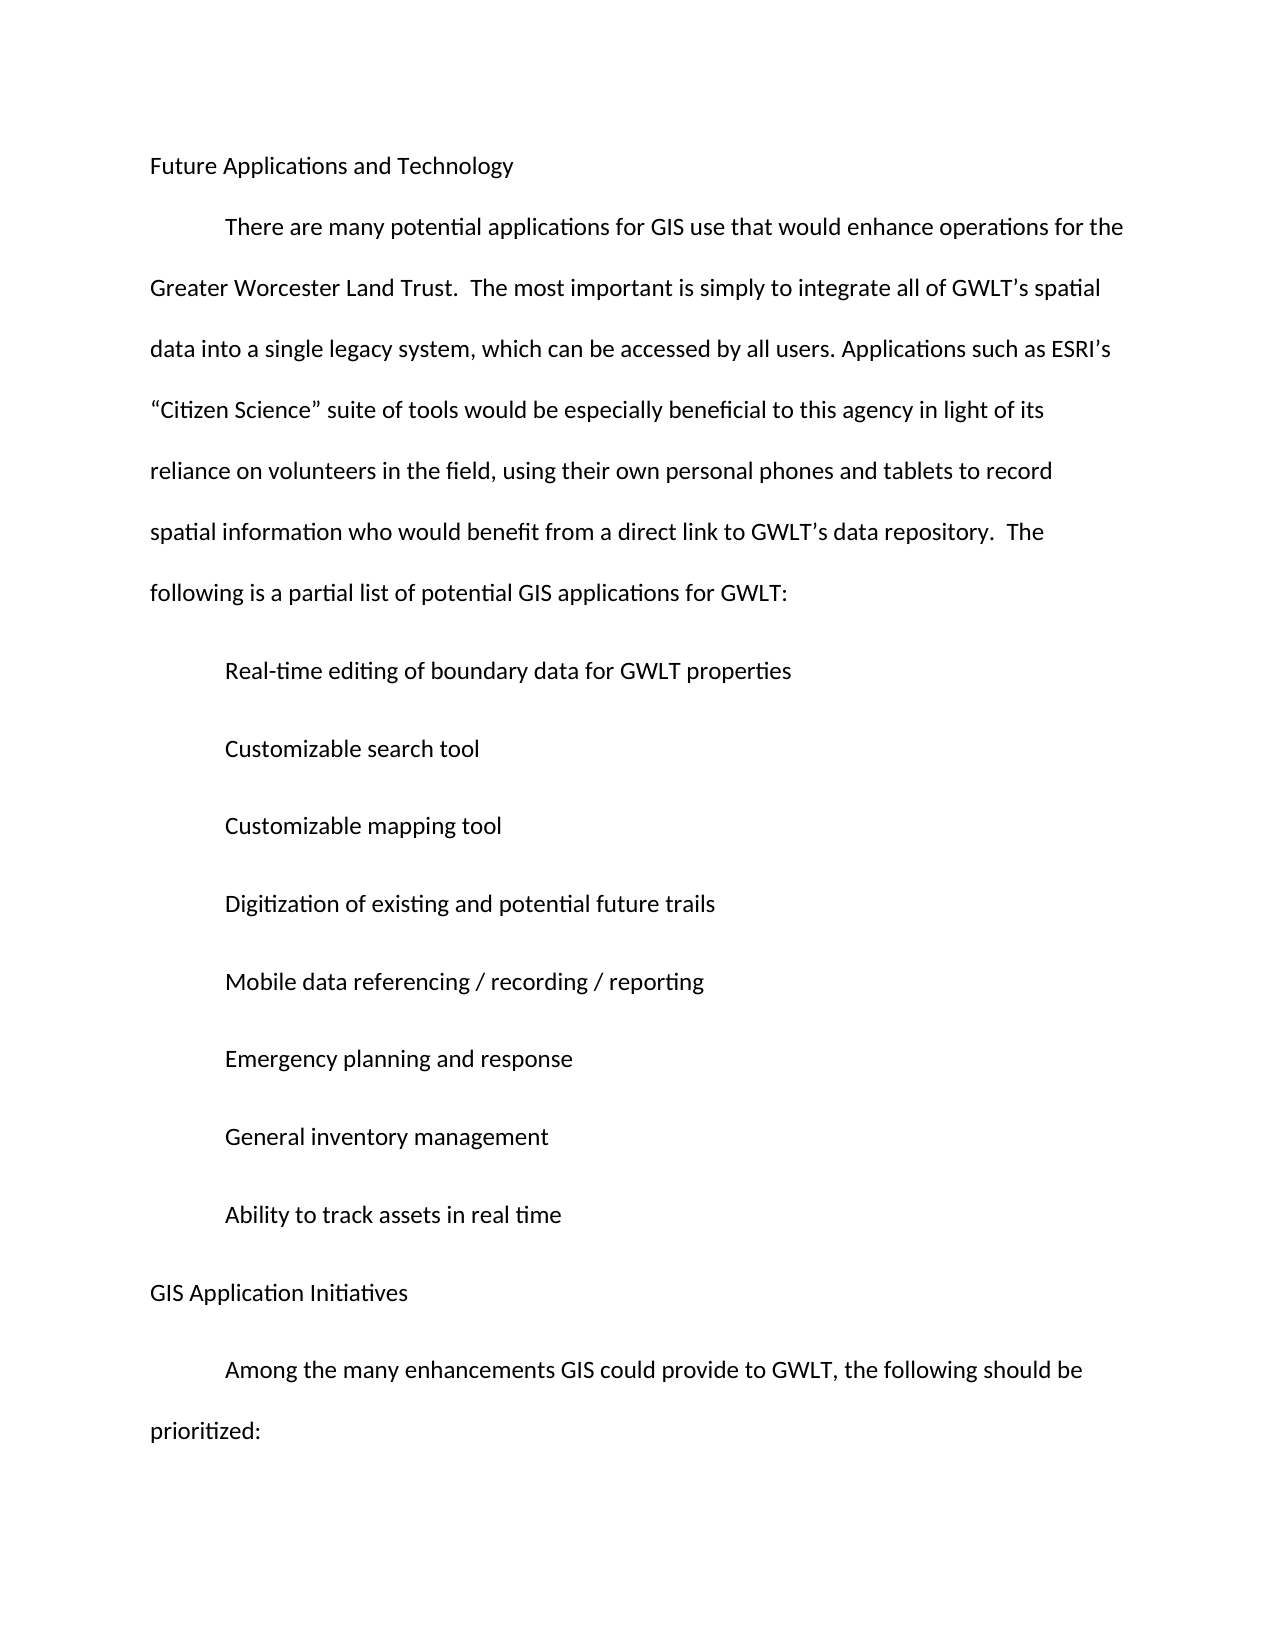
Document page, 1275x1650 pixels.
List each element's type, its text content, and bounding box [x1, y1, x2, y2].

text Customizable search tool [225, 733, 1125, 763]
text Ability to track assets in real time [225, 1199, 1125, 1229]
text Customizable mapping tool [225, 810, 1125, 841]
text General inventory management [225, 1121, 1125, 1152]
text There are many potential applications for GIS use that would enhance operations for the Greater Worcester Land Trust. The most important is simply to integrate all of GWLT’s spatial data into a single legacy system, which can be accessed by all users. Applications such as ESRI’s “Citizen Science” suite of tools would be especially beneficial to this agency in light of its reliance on volunteers in the field, using their own personal phones and tablets to record spatial information who would benefit from a direct link to GWLT’s data repository. The following is a partial list of potential GIS applications for GWLT: [150, 211, 1125, 608]
text Real-time editing of boundary data for GWLT properties [225, 655, 1125, 686]
text Emergency planning and response [225, 1043, 1125, 1074]
text Among the many enhancements GIS could provide to GWLT, the following should be prioritized: [150, 1354, 1125, 1446]
text Digitization of existing and potential future trails [225, 888, 1125, 919]
text Mobile data referencing / recording / reporting [225, 966, 1125, 996]
text Future Applications and Technology [150, 150, 1125, 181]
text GIS Application Initiatives [150, 1277, 1125, 1307]
